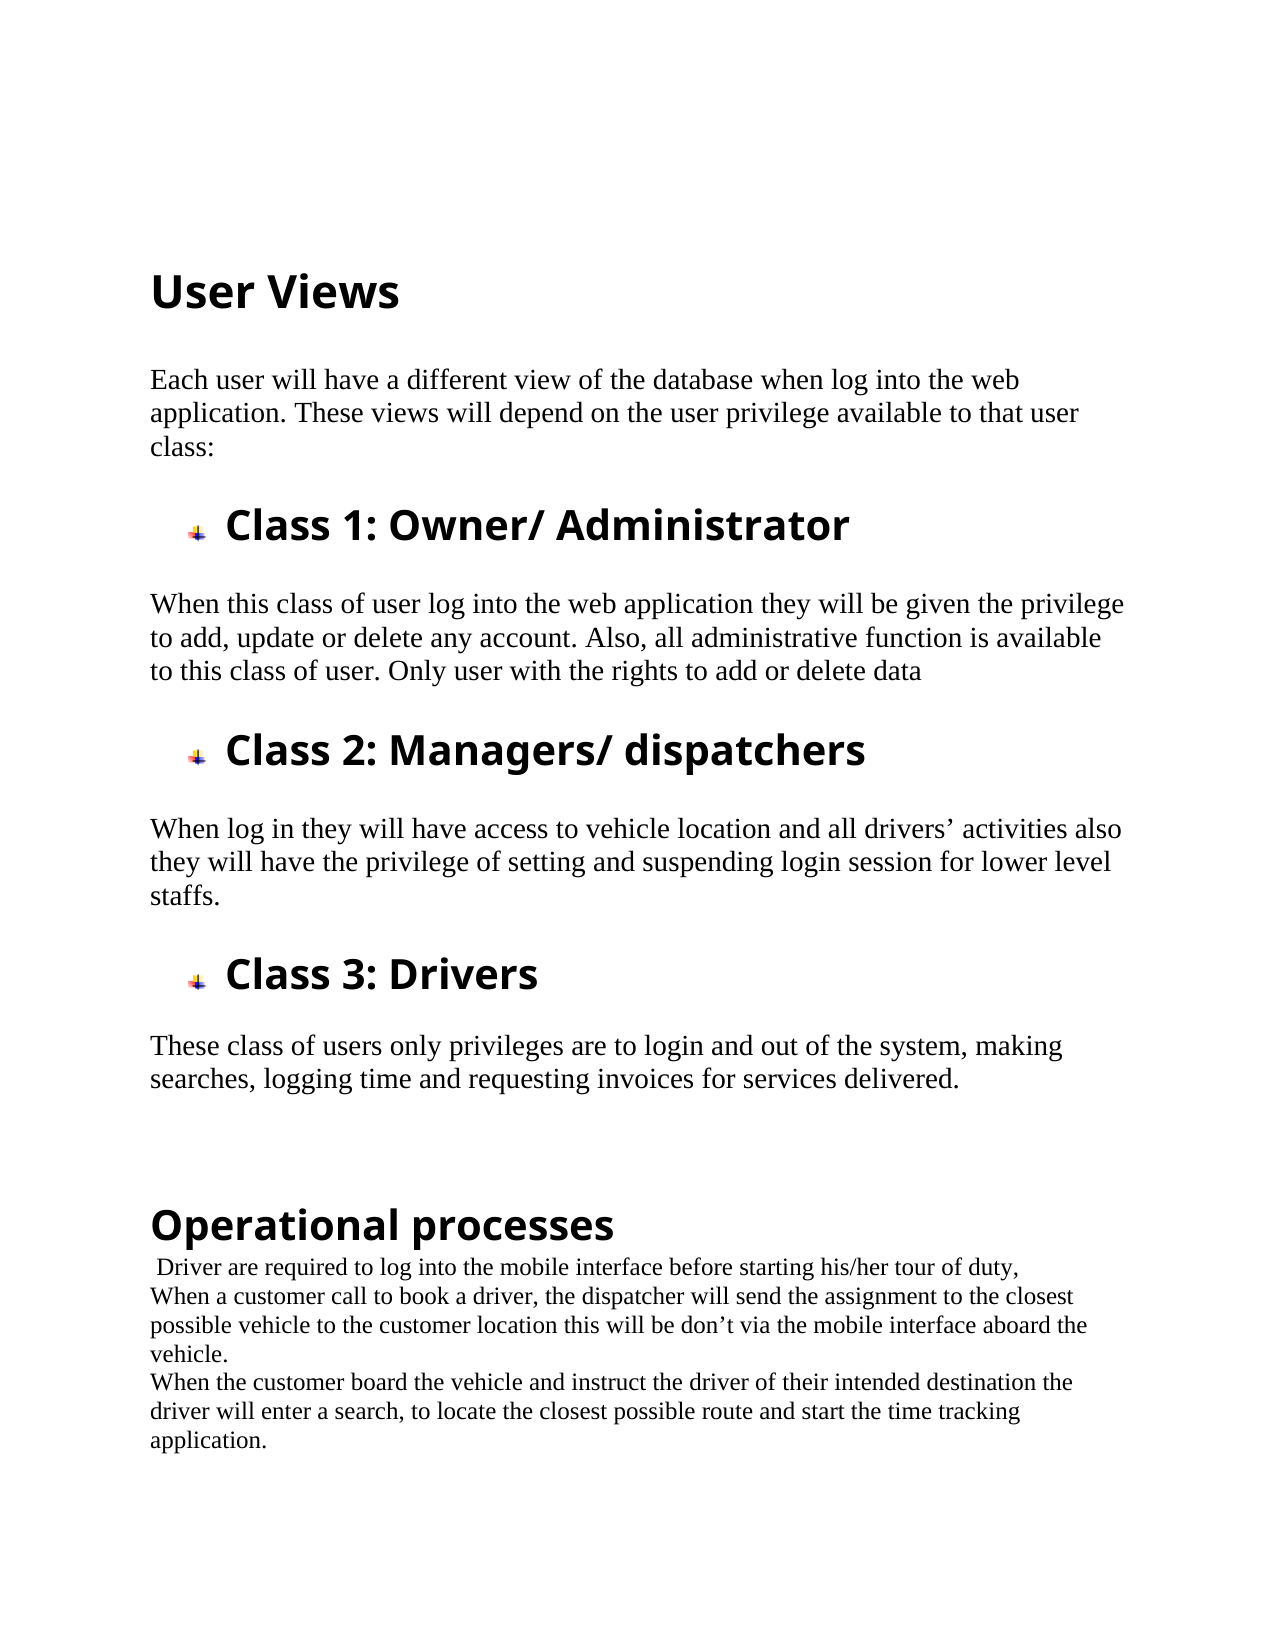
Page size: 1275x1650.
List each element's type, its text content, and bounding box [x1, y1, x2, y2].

subtitle Class 3: Drivers [187, 945, 1125, 1002]
subtitle Class 1: Owner/ Administrator [187, 496, 1125, 553]
text Driver are required to log into the mobile interface before starting his/her tour of duty, [150, 1252, 1125, 1281]
text When this class of user log into the web application they will be given the privilege to add, update or delete any account. Also, all administrative function is available to this class of user. Only user with the rights to add or delete data [150, 586, 1125, 687]
subtitle Operational processes [150, 1196, 1125, 1252]
text When the customer board the vehicle and instruct the driver of their intended destination the driver will enter a search, to locate the closest possible route and start the time tracking application. [150, 1367, 1125, 1454]
subtitle Class 2: Managers/ dispatchers [187, 720, 1125, 777]
picture [188, 748, 206, 765]
text These class of users only privileges are to login and out of the system, making searches, logging time and requesting invoices for services delivered. [150, 1028, 1125, 1095]
text Each user will have a different view of the database when log into the web application. These views will depend on the user privilege available to that user class: [150, 362, 1125, 462]
picture [188, 524, 206, 541]
picture [188, 973, 206, 990]
text When a customer call to book a driver, the dispatcher will send the assignment to the closest possible vehicle to the customer location this will be don’t via the mobile interface aboard the vehicle. [150, 1281, 1125, 1367]
text When log in they will have access to vehicle location and all drivers’ activities also they will have the privilege of setting and suspending login session for lower level staffs. [150, 811, 1125, 911]
subtitle User Views [150, 259, 1125, 322]
